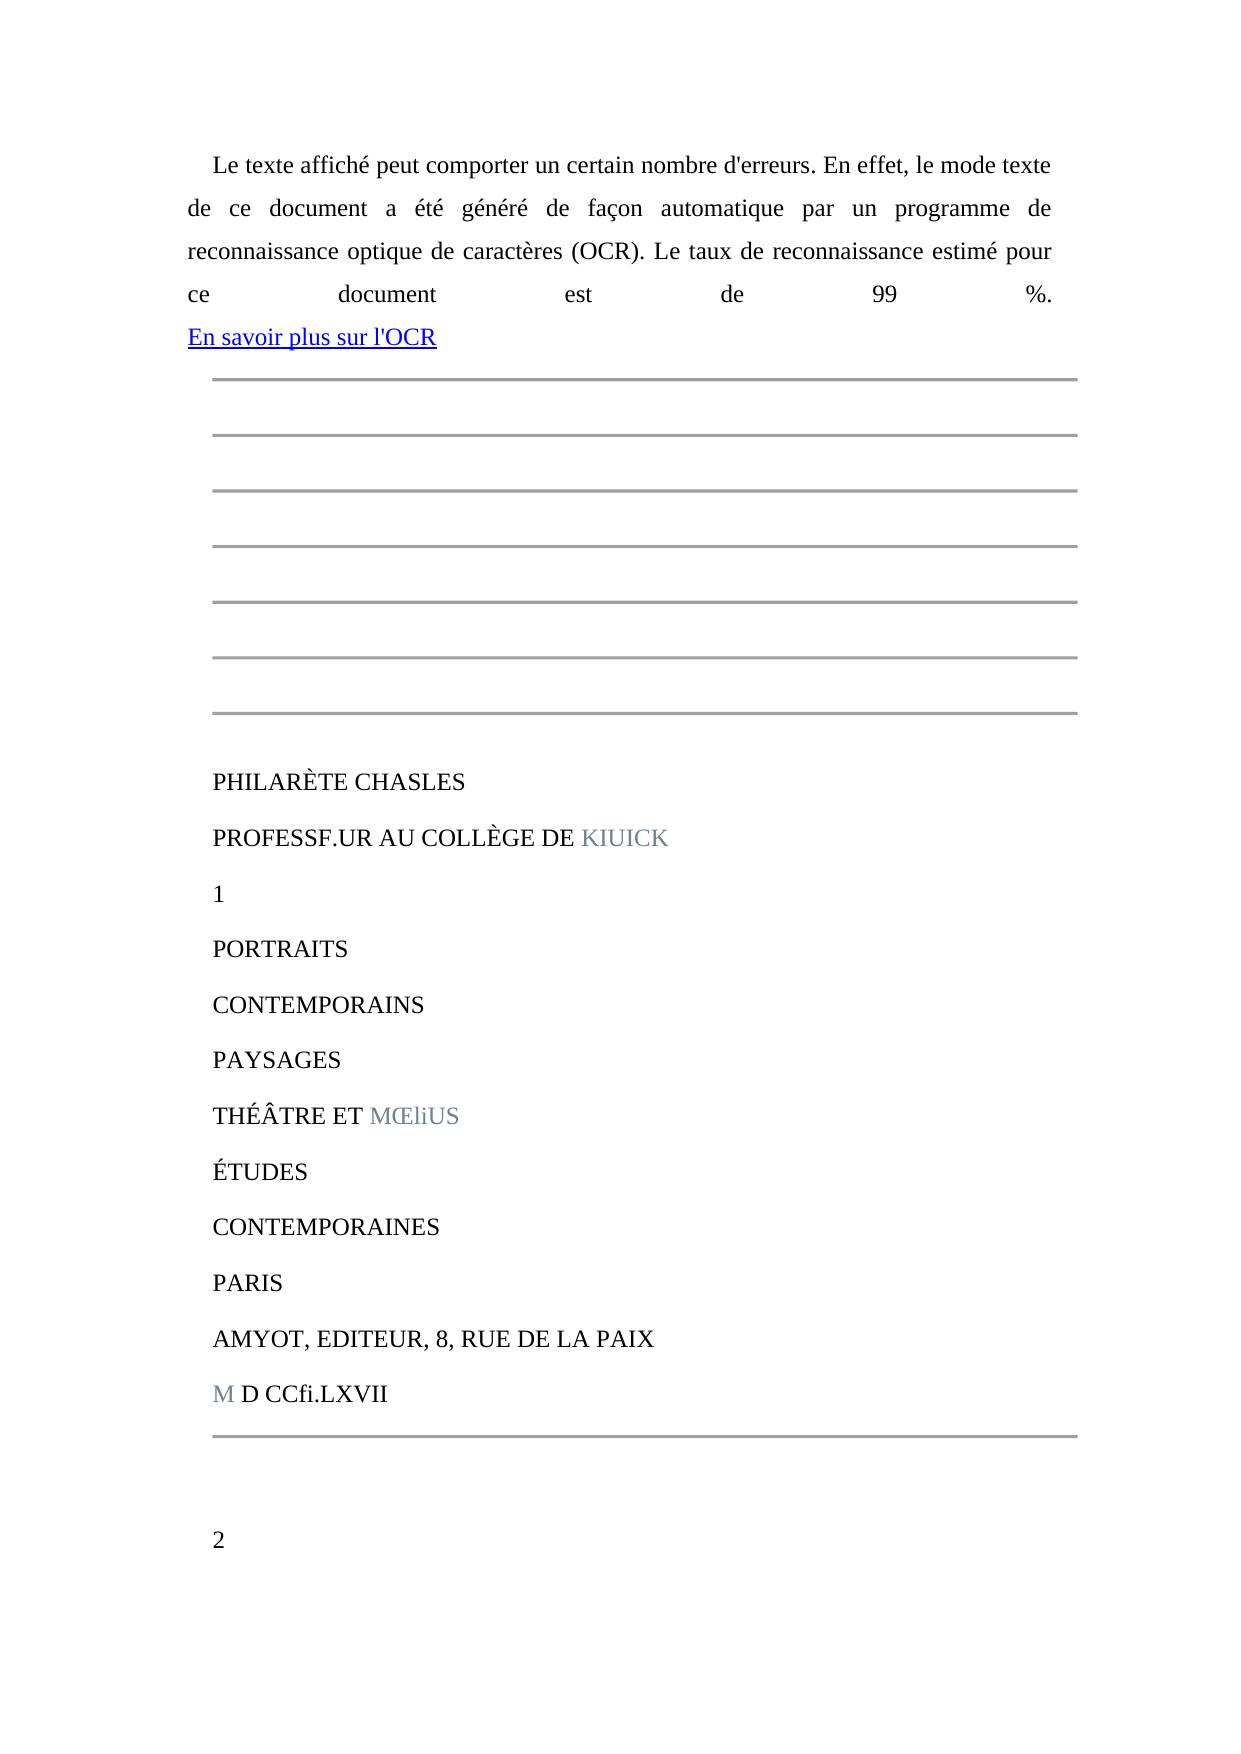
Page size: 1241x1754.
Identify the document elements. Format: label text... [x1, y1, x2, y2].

text AMYOT, EDITEUR, 8, RUE DE LA PAIX [187, 1324, 1053, 1352]
text PORTRAITS [187, 934, 1053, 963]
text THÉÂTRE ET MŒliUS [187, 1101, 1053, 1130]
text PARIS [187, 1268, 1053, 1297]
text M D CCfi.LXVII [187, 1379, 1053, 1408]
text CONTEMPORAINES [187, 1212, 1053, 1241]
text Le texte affiché peut comporter un certain nombre d'erreurs. En effet, le mode texte de ce document a été généré de façon automatique par un programme de reconnaissance optique de caractères (OCR). Le taux de reconnaissance estimé pour ce document est de 99 %. En savoir plus sur l'OCR [187, 150, 1053, 351]
text ÉTUDES [187, 1157, 1053, 1186]
text PHILARÈTE CHASLES [187, 767, 1053, 796]
text PAYSAGES [187, 1046, 1053, 1074]
text 1 [187, 879, 1053, 907]
text PROFESSF.UR AU COLLÈGE DE KIUICK [187, 823, 1053, 852]
text CONTEMPORAINS [187, 990, 1053, 1019]
